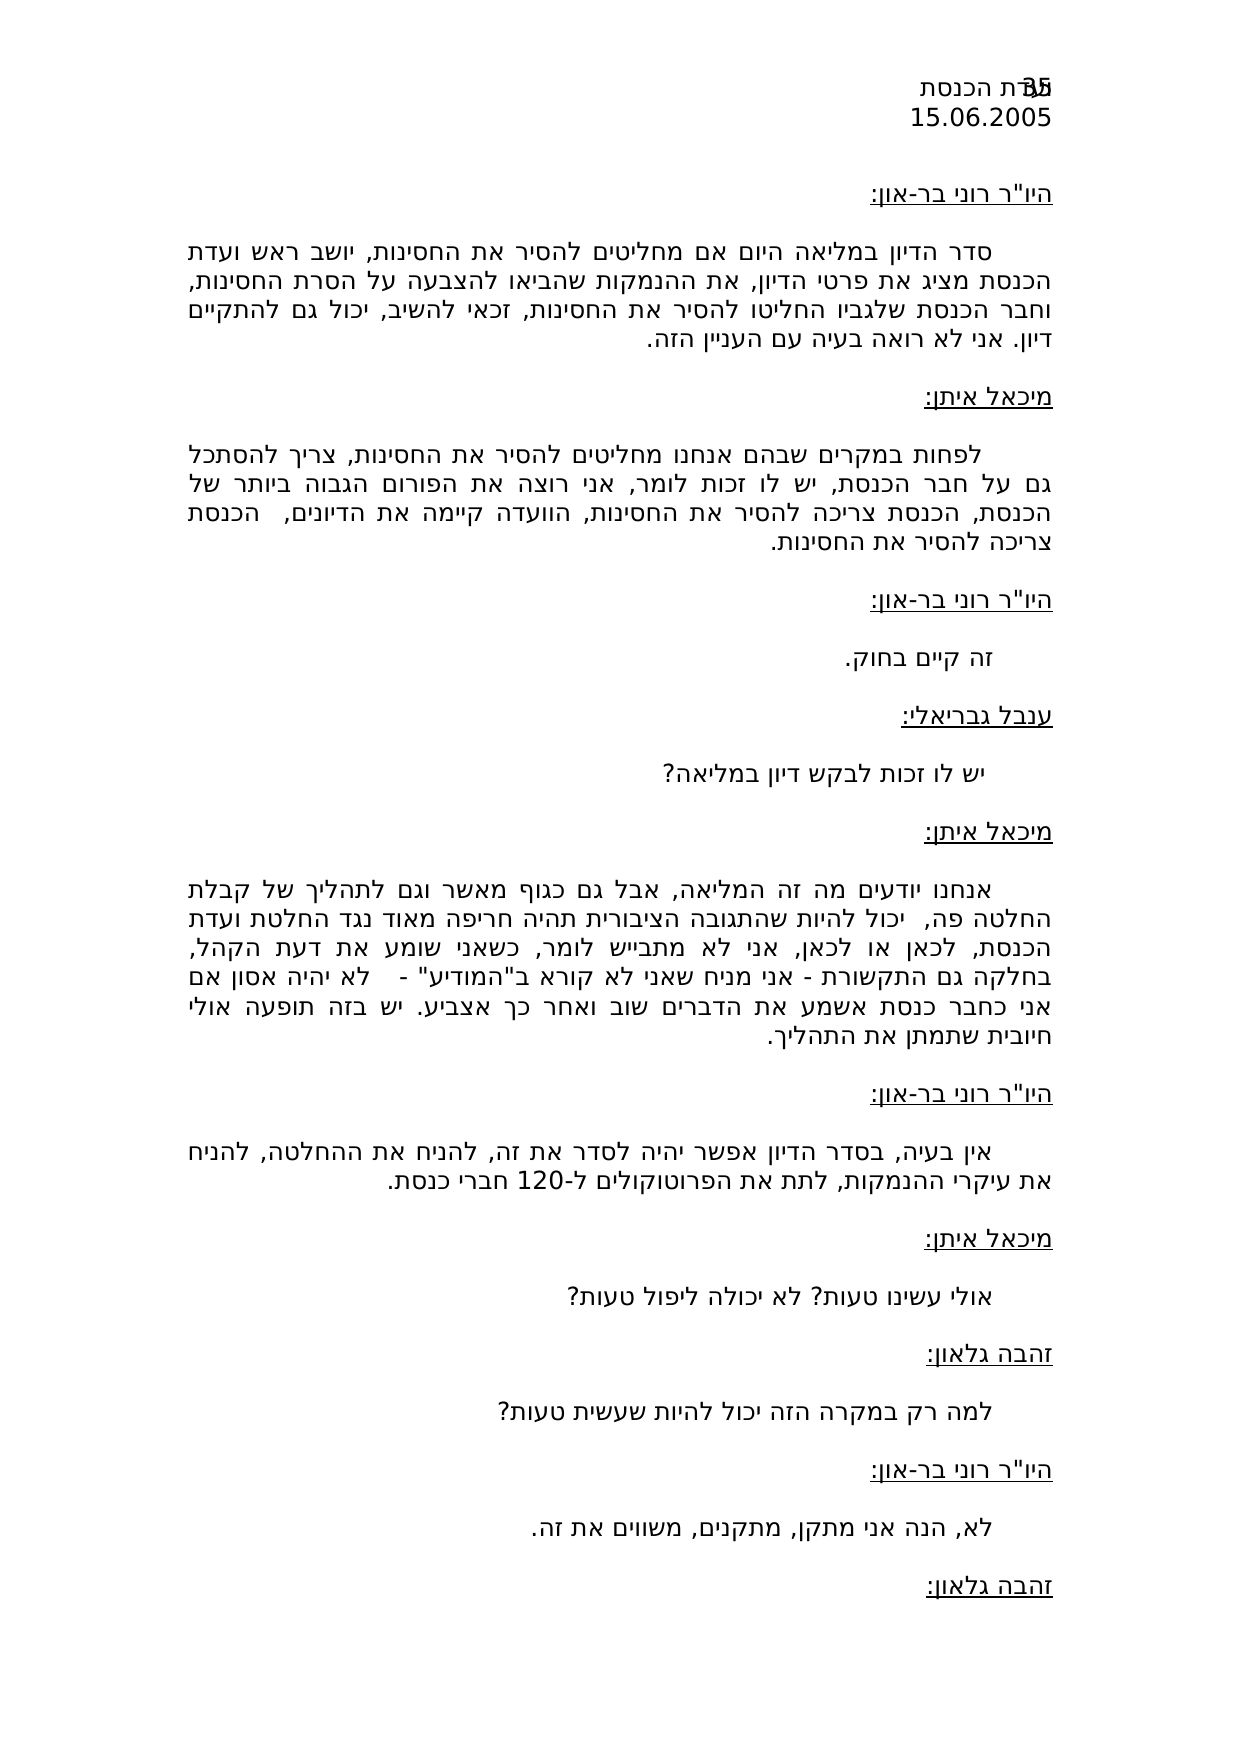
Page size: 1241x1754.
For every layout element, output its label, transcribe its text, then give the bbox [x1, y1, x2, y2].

text יש לו זכות לבקש דיון במליאה? [187, 759, 1053, 788]
text מיכאל איתן: [187, 382, 1053, 411]
text לא, הנה אני מתקן, מתקנים, משווים את זה. [187, 1513, 1053, 1542]
text מיכאל איתן: [187, 1224, 1053, 1253]
text זה קיים בחוק. [187, 643, 1053, 672]
text אין בעיה, בסדר הדיון אפשר יהיה לסדר את זה, להניח את ההחלטה, להניח את עיקרי ההנמקות, לתת את הפרוטוקולים ל-120 חברי כנסת. [187, 1137, 1053, 1195]
text זהבה גלאון: [187, 1339, 1053, 1369]
text היו"ר רוני בר-און: [187, 1079, 1053, 1108]
text אנחנו יודעים מה זה המליאה, אבל גם כגוף מאשר וגם לתהליך של קבלת החלטה פה, יכול להיות שהתגובה הציבורית תהיה חריפה מאוד נגד החלטת ועדת הכנסת, לכאן או לכאן, אני לא מתבייש לומר, כשאני שומע את דעת הקהל, בחלקה גם התקשורת - אני מניח שאני לא קורא ב"המודיע" - לא יהיה אסון אם אני כחבר כנסת אשמע את הדברים שוב ואחר כך אצביע. יש בזה תופעה אולי חיובית שתמתן את התהליך. [187, 875, 1053, 1050]
text זהבה גלאון: [187, 1571, 1053, 1600]
text היו"ר רוני בר-און: [187, 585, 1053, 614]
text היו"ר רוני בר-און: [187, 179, 1053, 208]
text לפחות במקרים שבהם אנחנו מחליטים להסיר את החסינות, צריך להסתכל גם על חבר הכנסת, יש לו זכות לומר, אני רוצה את הפורום הגבוה ביותר של הכנסת, הכנסת צריכה להסיר את החסינות, הוועדה קיימה את הדיונים, הכנסת צריכה להסיר את החסינות. [187, 440, 1053, 557]
text מיכאל איתן: [187, 817, 1053, 846]
text סדר הדיון במליאה היום אם מחליטים להסיר את החסינות, יושב ראש ועדת הכנסת מציג את פרטי הדיון, את ההנמקות שהביאו להצבעה על הסרת החסינות, וחבר הכנסת שלגביו החליטו להסיר את החסינות, זכאי להשיב, יכול גם להתקיים דיון. אני לא רואה בעיה עם העניין הזה. [187, 237, 1053, 353]
text ענבל גבריאלי: [187, 701, 1053, 730]
text היו"ר רוני בר-און: [187, 1455, 1053, 1484]
text אולי עשינו טעות? לא יכולה ליפול טעות? [187, 1282, 1053, 1311]
text למה רק במקרה הזה יכול להיות שעשית טעות? [187, 1397, 1053, 1427]
